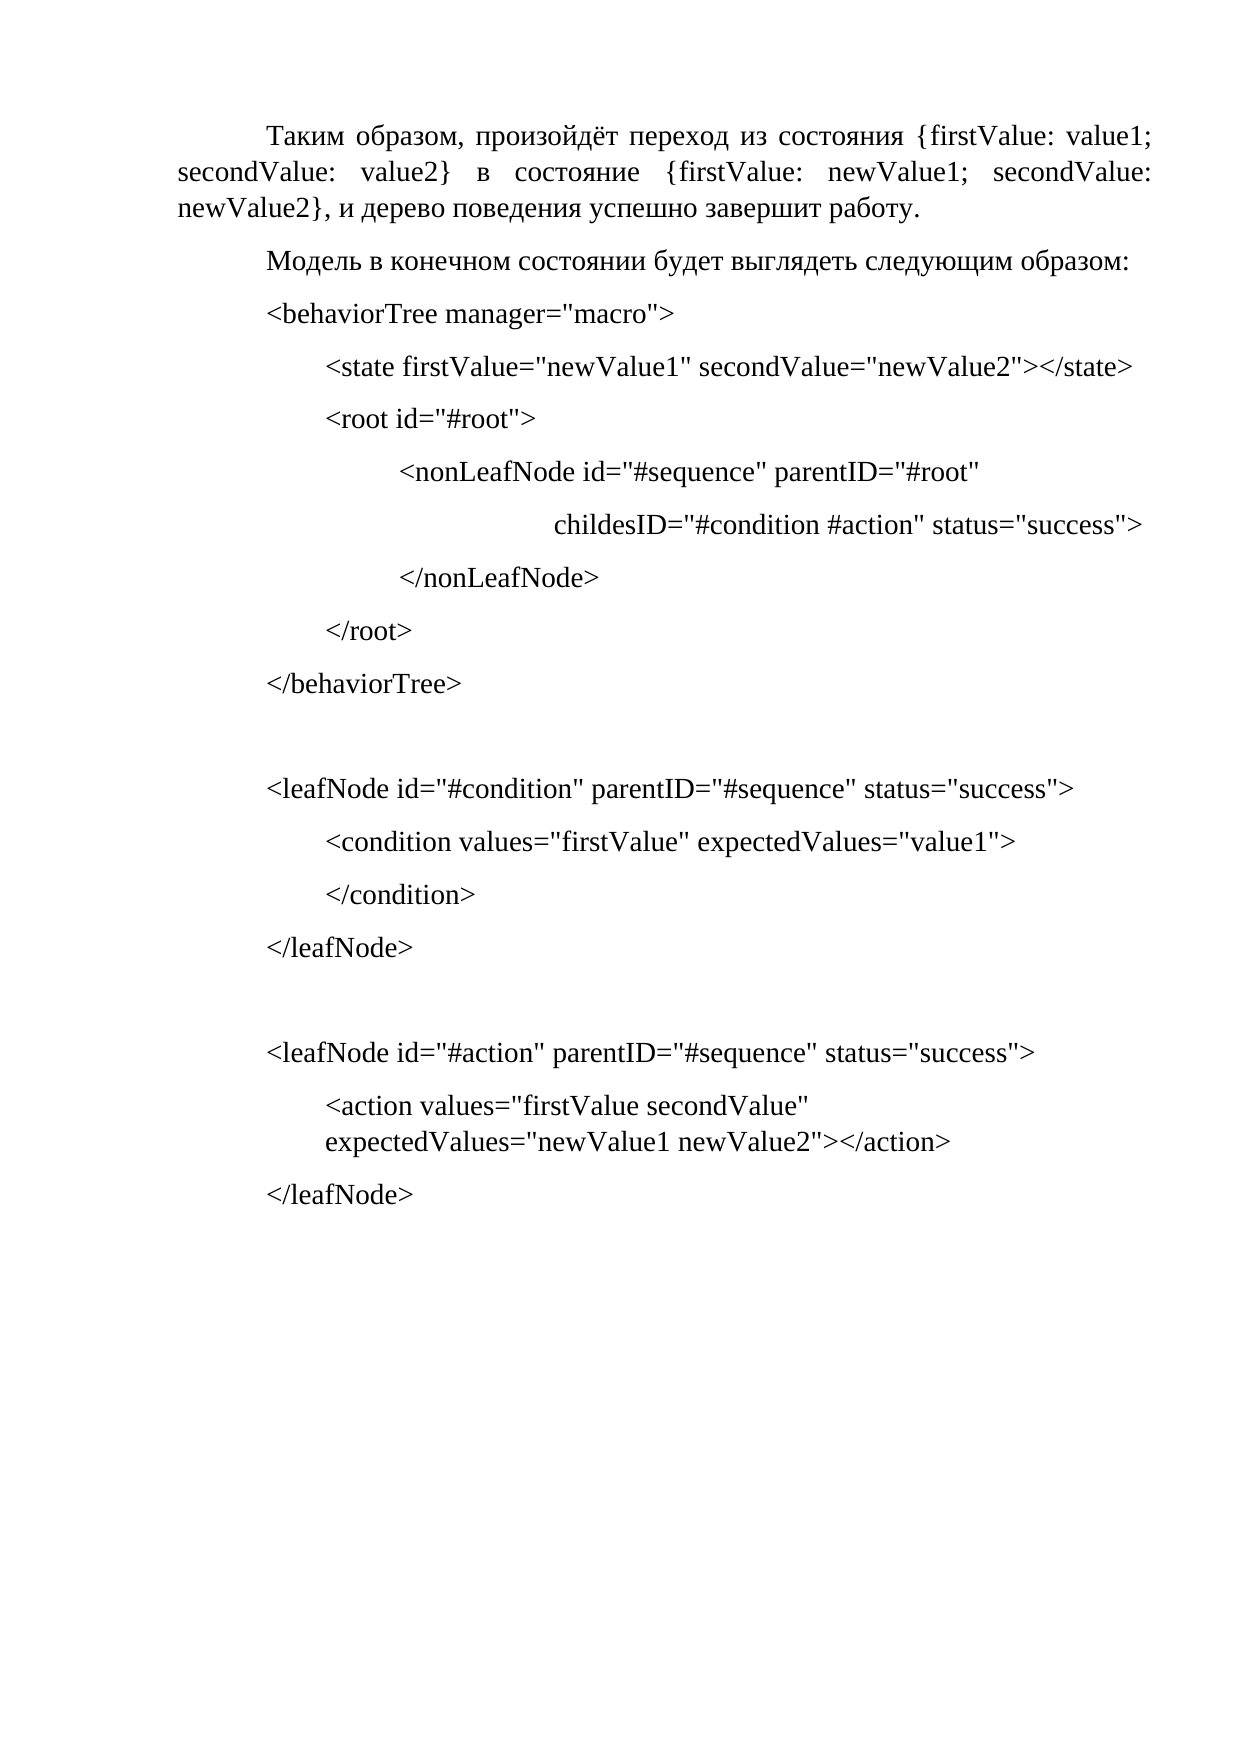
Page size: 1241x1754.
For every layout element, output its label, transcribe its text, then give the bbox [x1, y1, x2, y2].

text Модель в конечном состоянии будет выглядеть следующим образом: [177, 243, 1152, 277]
text </leafNode> [177, 1177, 1152, 1211]
text <nonLeafNode id="#sequence" parentID="#root" [177, 454, 1152, 488]
text </leafNode> [177, 930, 1152, 963]
text <behaviorTree manager="macro"> [177, 296, 1152, 329]
text </root> [177, 613, 1152, 646]
text <condition values="firstValue" expectedValues="value1"> [236, 824, 1152, 858]
text <state firstValue="newValue1" secondValue="newValue2"></state> [236, 349, 1152, 382]
text Таким образом, произойдёт переход из состояния {firstValue: value1; secondValue: value2} в состояние {firstValue: newValue1; secondValue: newValue2}, и дерево поведения успешно завершит работу. [177, 118, 1152, 224]
text </nonLeafNode> [177, 560, 1152, 594]
text </condition> [177, 877, 1152, 911]
text </behaviorTree> [177, 666, 1152, 699]
text <action values="firstValue secondValue" expectedValues="newValue1 newValue2"></action> [325, 1088, 1152, 1158]
text <root id="#root"> [177, 402, 1152, 435]
text childesID="#condition #action" status="success"> [502, 507, 1152, 541]
text <leafNode id="#condition" parentID="#sequence" status="success"> [177, 771, 1152, 805]
text <leafNode id="#action" parentID="#sequence" status="success"> [177, 1035, 1152, 1069]
